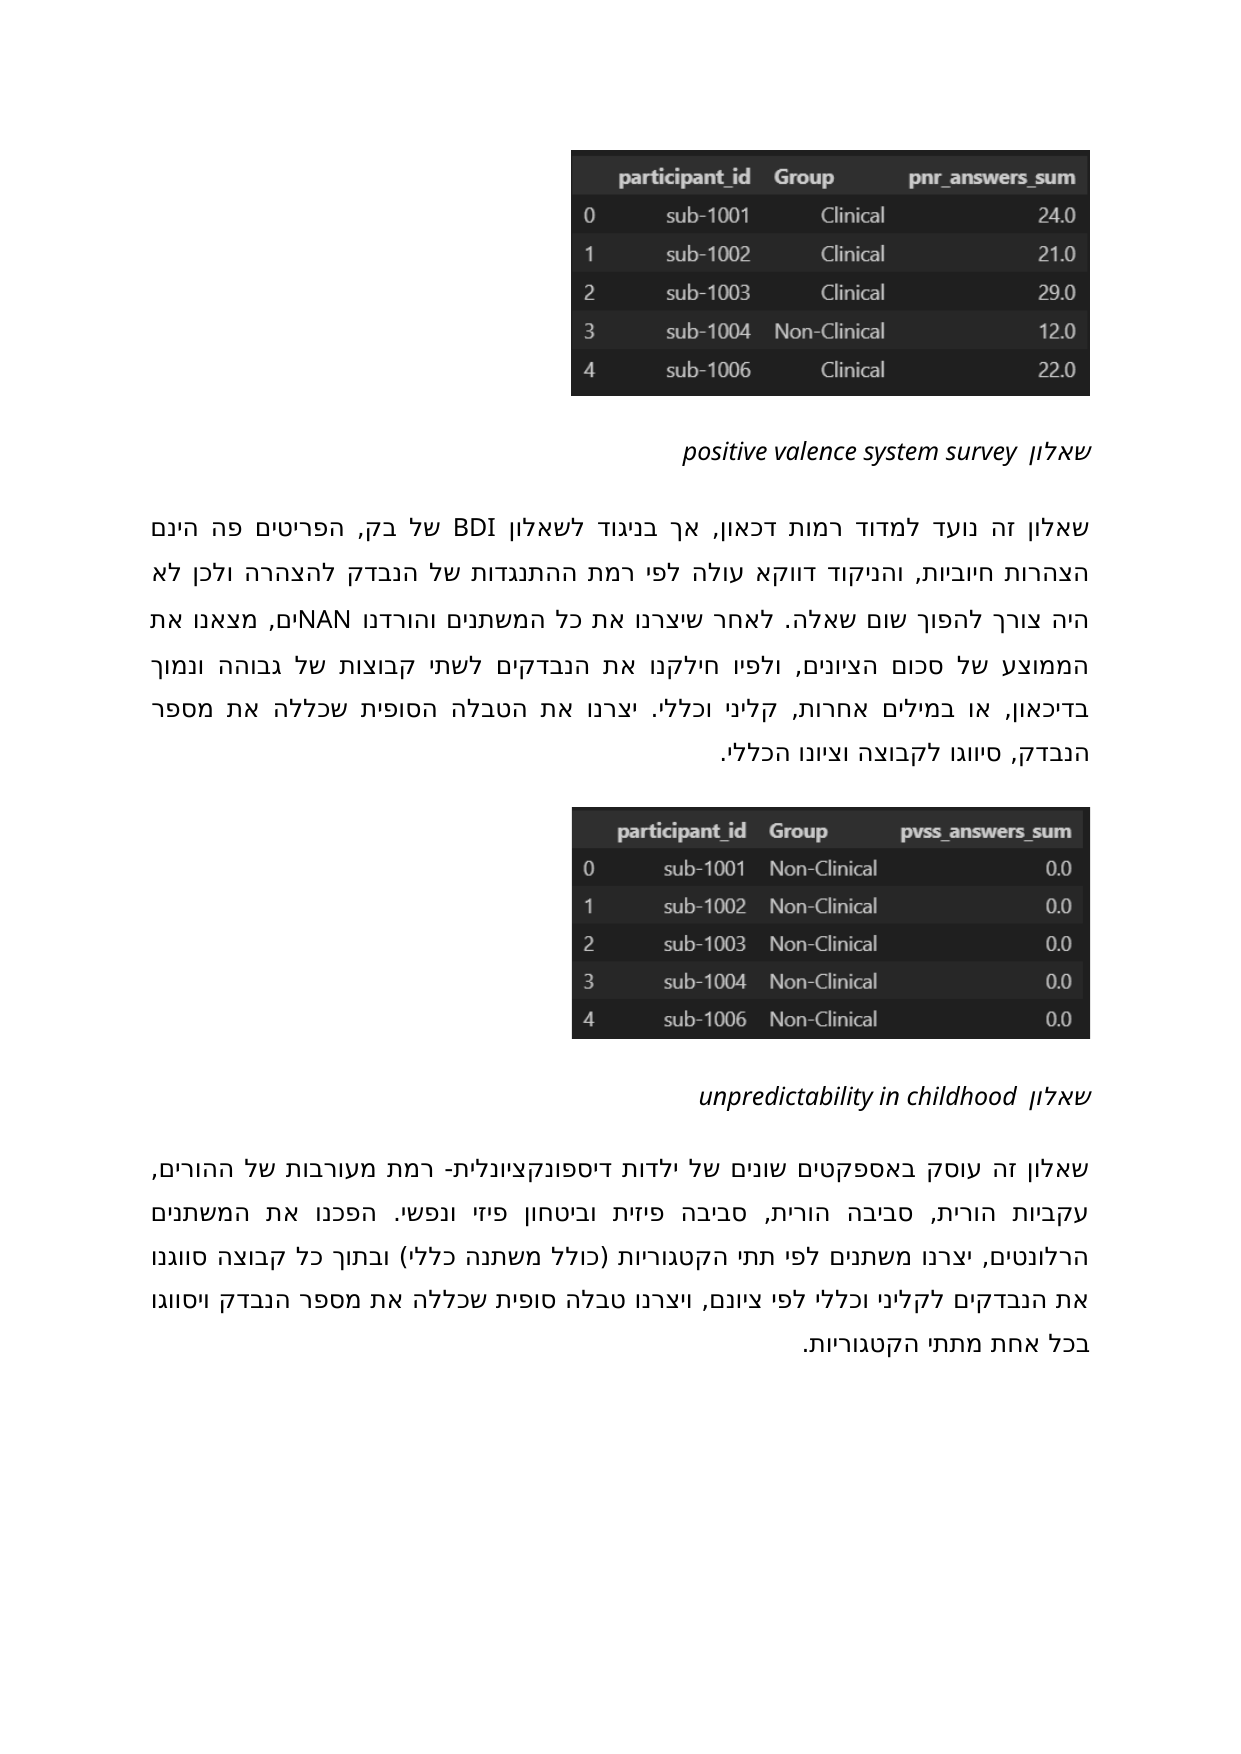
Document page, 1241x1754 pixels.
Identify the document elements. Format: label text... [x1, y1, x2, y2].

picture [571, 807, 1091, 1039]
text שאלון positive valence system survey [150, 434, 1090, 468]
text שאלון unpredictability in childhood [150, 1078, 1090, 1112]
text שאלון זה עוסק באספקטים שונים של ילדות דיספונקציונלית- רמת מעורבות של ההורים, עקביות הורית, סביבה הורית, סביבה פיזית וביטחון פיזי ונפשי. הפכנו את המשתנים הרלונטים, יצרנו משתנים לפי תתי הקטגוריות (כולל משתנה כללי) ובתוך כל קבוצה סווגנו את הנבדקים לקליני וכללי לפי ציונם, ויצרנו טבלה סופית שכללה את מספר הנבדק ויסווגו בכל אחת מתתי הקטגוריות. [150, 1154, 1090, 1359]
picture [571, 150, 1090, 396]
text שאלון זה נועד למדוד רמות דכאון, אך בניגוד לשאלון BDI של בק, הפריטים פה הינם הצהרות חיוביות, והניקוד דווקא עולה לפי רמת ההתנגדות של הנבדק להצהרה ולכן לא היה צורך להפוך שום שאלה. לאחר שיצרנו את כל המשתנים והורדנו NANים, מצאנו את הממוצע של סכום הציונים, ולפיו חילקנו את הנבדקים לשתי קבוצות של גבוהה ונמוך בדיכאון, או במילים אחרות, קליני וכללי. יצרנו את הטבלה הסופית שכללה את מספר הנבדק, סיווגו לקבוצה וציונו הכללי. [150, 510, 1090, 767]
